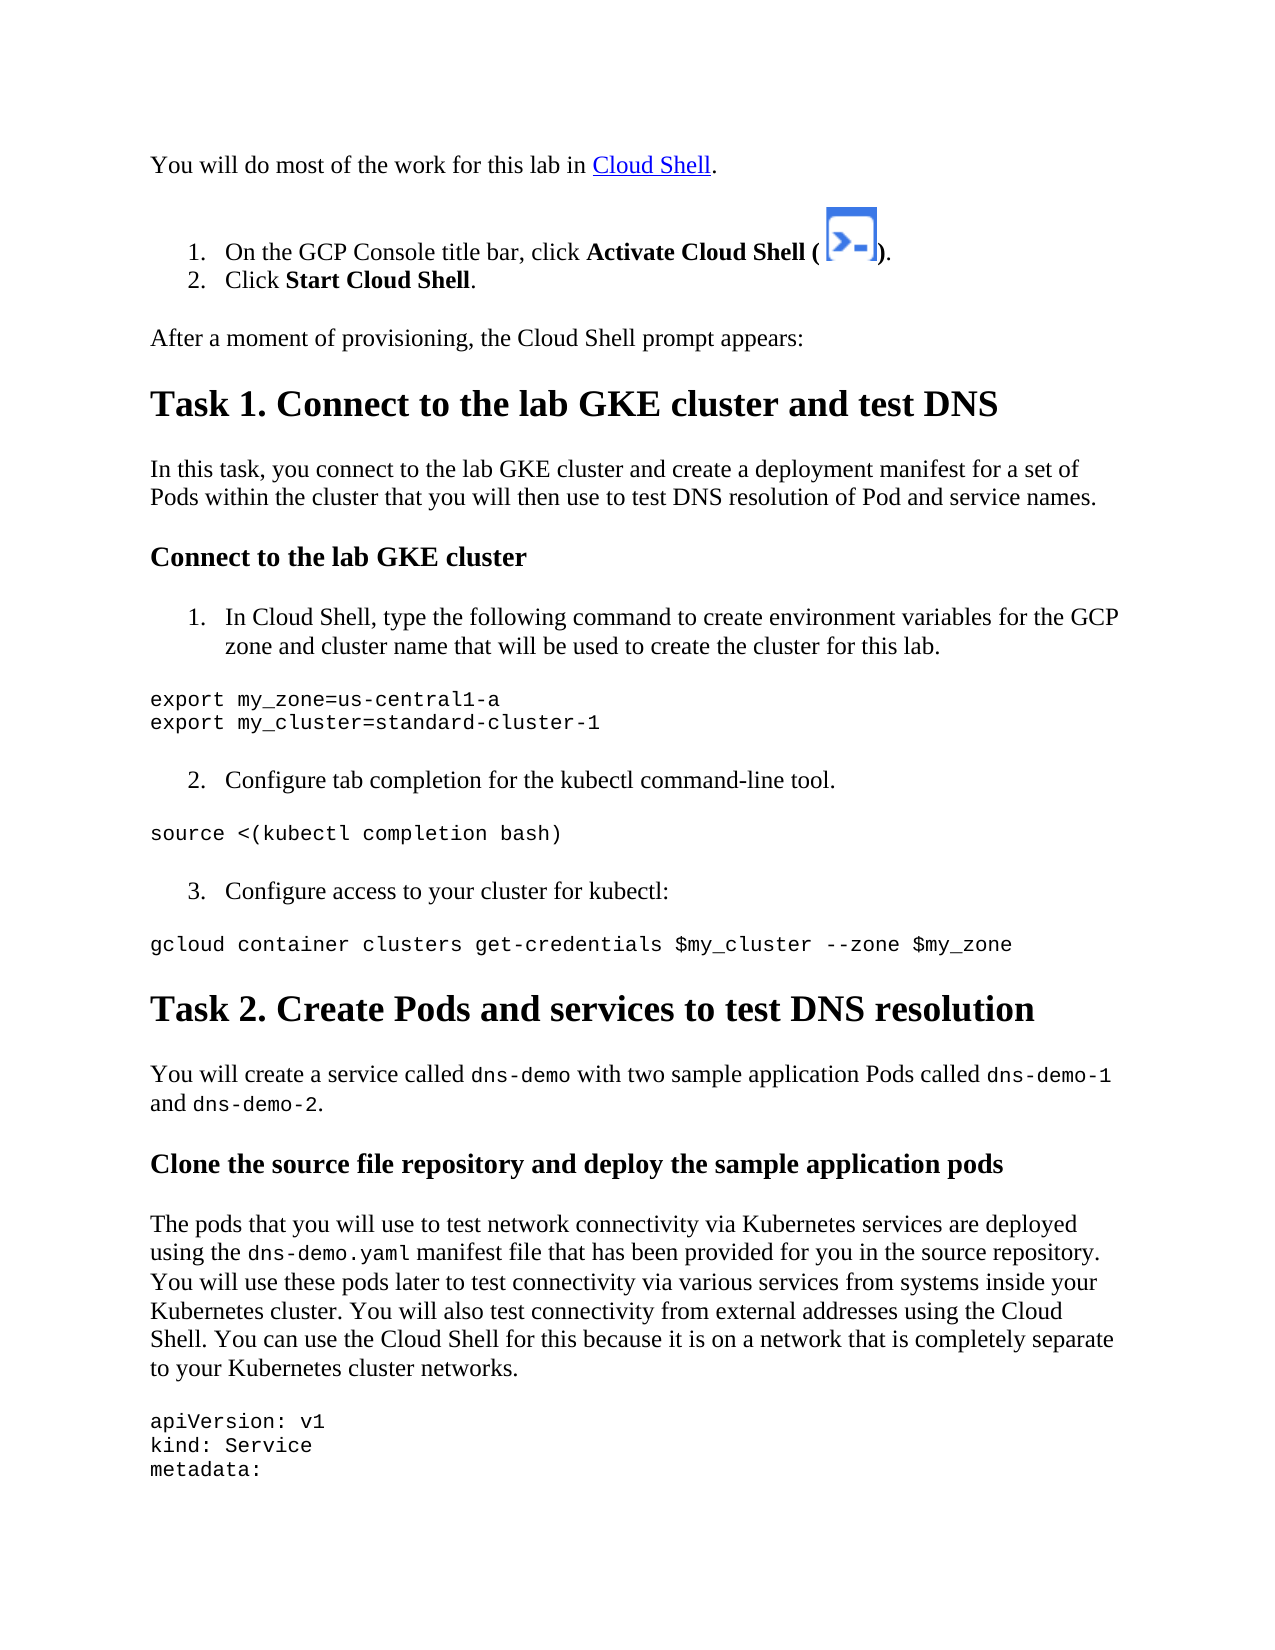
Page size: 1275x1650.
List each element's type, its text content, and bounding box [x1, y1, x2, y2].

text kind: Service [150, 1435, 1125, 1458]
text source <(kubectl completion bash) [150, 823, 1125, 847]
text The pods that you will use to test network connectivity via Kubernetes services are deployed using the dns-demo.yaml manifest file that has been provided for you in the source repository. You will use these pods later to test connectivity via various services from systems inside your Kubernetes cluster. You will also test connectivity from external addresses using the Cloud Shell. You can use the Cloud Shell for this because it is on a network that is completely separate to your Kubernetes cluster networks. [150, 1209, 1125, 1382]
list On the GCP Console title bar, click Activate Cloud Shell ( ). [187, 208, 1125, 266]
text export my_cluster=standard-cluster-1 [150, 712, 1125, 736]
text After a moment of provisioning, the Cloud Shell prompt appears: [150, 323, 1125, 352]
text Task 2. Create Pods and services to test DNS resolution [150, 987, 1125, 1030]
text Clone the source file repository and deploy the sample application pods [150, 1147, 1125, 1179]
list In Cloud Shell, type the following command to create environment variables for the GCP zone and cluster name that will be used to create the cluster for this lab. [187, 602, 1125, 659]
text You will do most of the work for this lab in Cloud Shell. [150, 150, 1125, 179]
text apiVersion: v1 [150, 1411, 1125, 1435]
text gcloud container clusters get-credentials $my_cluster --zone $my_zone [150, 934, 1125, 957]
text export my_zone=us-central1-a [150, 689, 1125, 712]
picture [826, 207, 877, 261]
text Task 1. Connect to the lab GKE cluster and test DNS [150, 381, 1125, 424]
text In this task, you connect to the lab GKE cluster and create a deployment manifest for a set of Pods within the cluster that you will then use to test DNS resolution of Pod and service names. [150, 454, 1125, 511]
list Click Start Cloud Shell. [187, 266, 1125, 294]
text Connect to the lab GKE cluster [150, 540, 1125, 573]
list Configure tab completion for the kubectl command-line tool. [187, 765, 1125, 794]
list Configure access to your cluster for kubectl: [187, 876, 1125, 904]
text You will create a service called dns-demo with two sample application Pods called dns-demo-1 and dns-demo-2. [150, 1059, 1125, 1118]
text metadata: [150, 1458, 1125, 1482]
